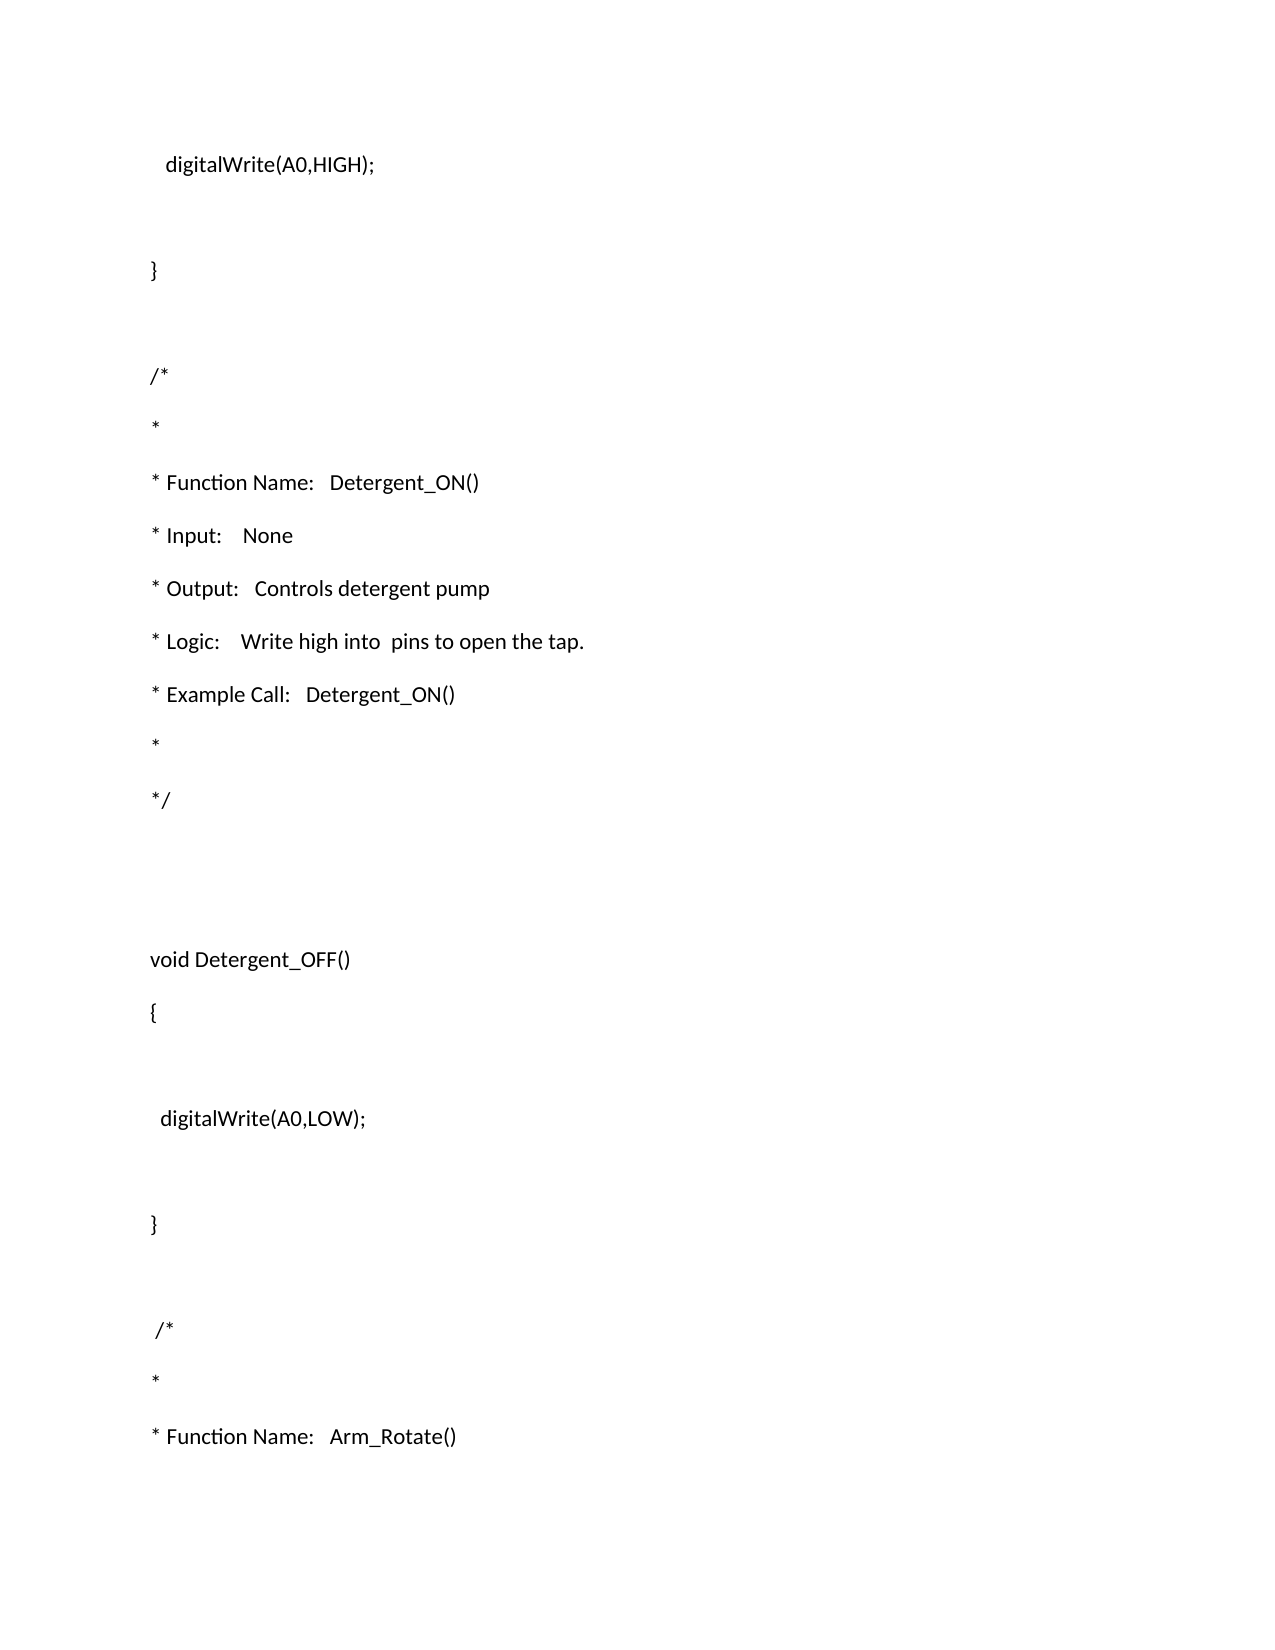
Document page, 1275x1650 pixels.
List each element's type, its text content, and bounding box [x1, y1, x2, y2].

text * Logic: Write high into pins to open the tap. [150, 627, 1125, 655]
text /* [150, 362, 1125, 390]
text * Function Name: Arm_Rotate() [150, 1422, 1125, 1451]
text digitalWrite(A0,LOW); [150, 1104, 1125, 1132]
text * Input: None [150, 521, 1125, 549]
text * Output: Controls detergent pump [150, 574, 1125, 602]
text * [150, 415, 1125, 443]
text * Function Name: Detergent_ON() [150, 468, 1125, 496]
text /* [150, 1316, 1125, 1344]
text * Example Call: Detergent_ON() [150, 680, 1125, 708]
text * [150, 1369, 1125, 1397]
text */ [150, 786, 1125, 814]
text } [150, 256, 1125, 284]
text } [150, 1210, 1125, 1238]
text void Detergent_OFF() [150, 945, 1125, 973]
text * [150, 733, 1125, 761]
text digitalWrite(A0,HIGH); [150, 150, 1125, 178]
text { [150, 998, 1125, 1026]
